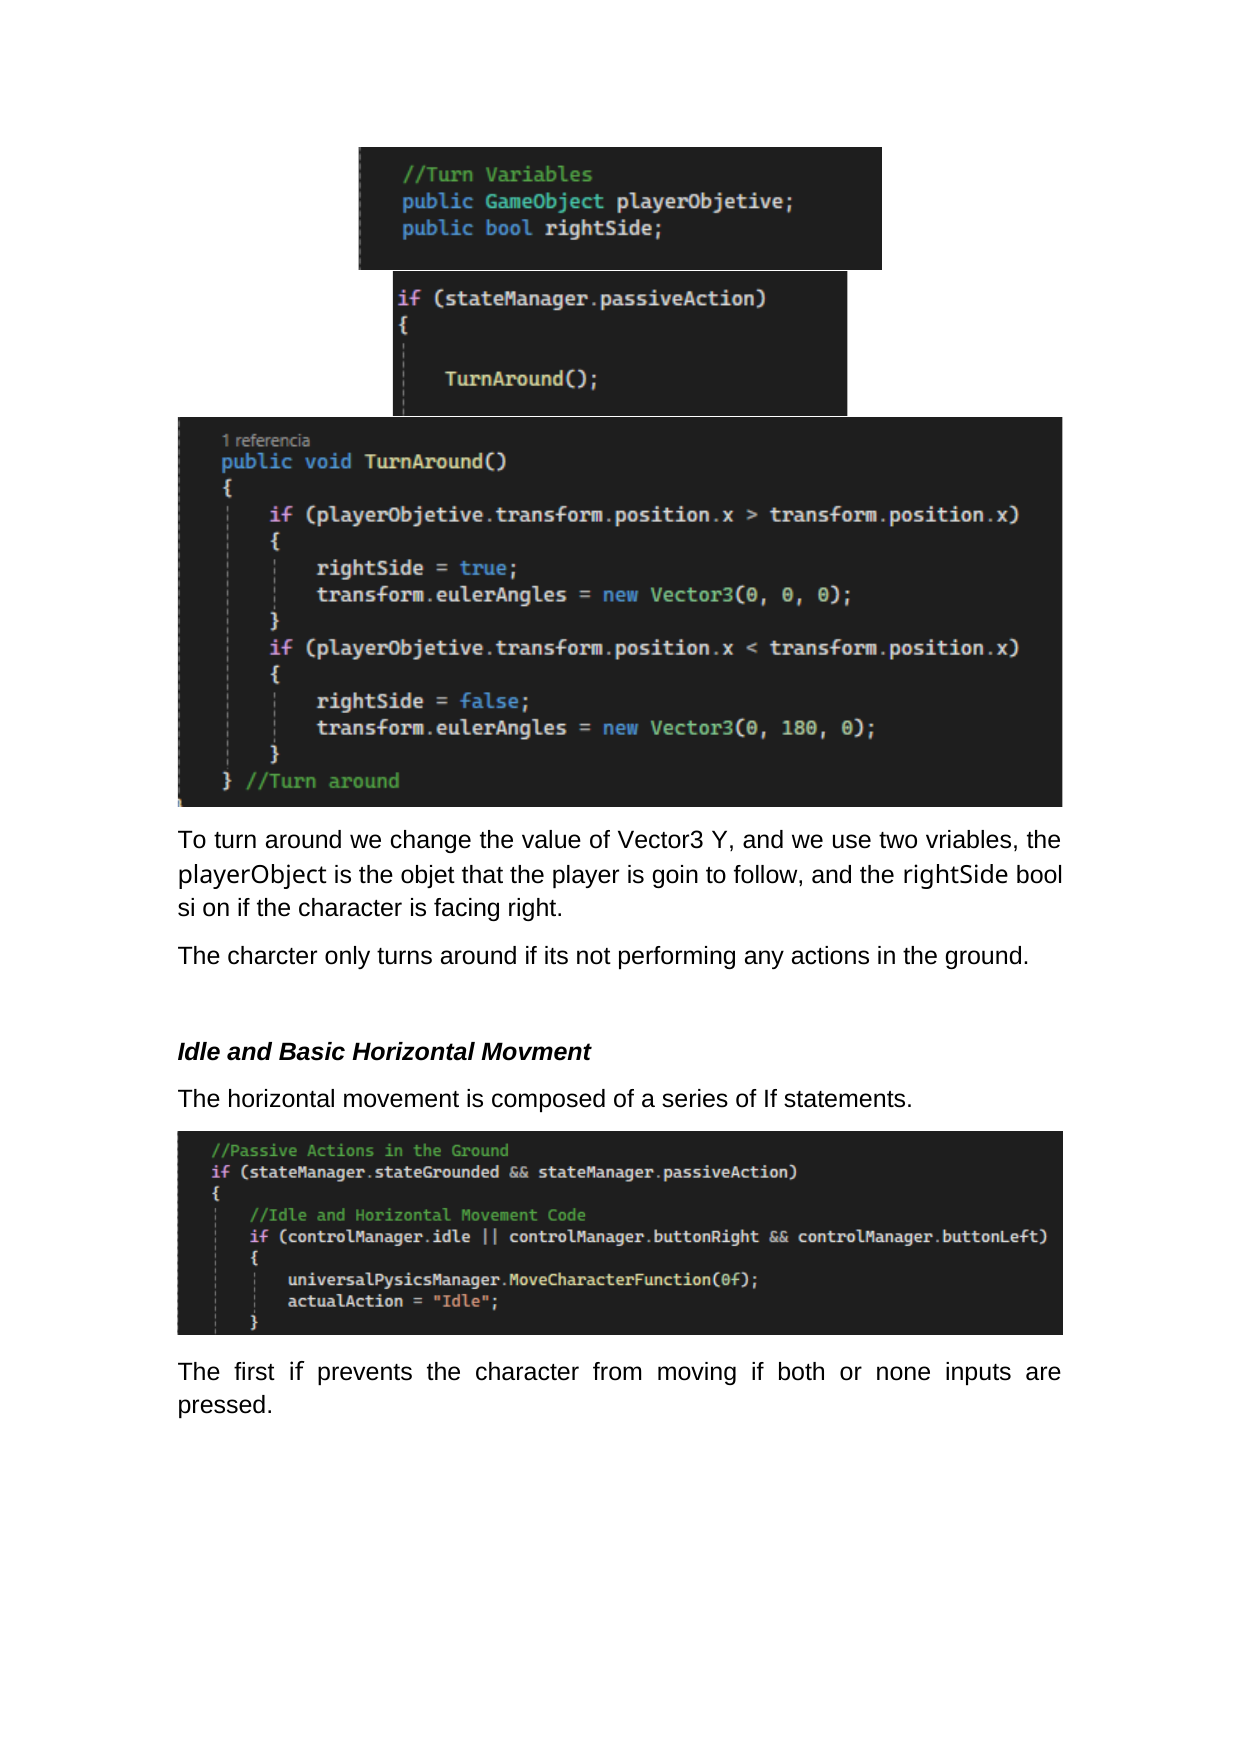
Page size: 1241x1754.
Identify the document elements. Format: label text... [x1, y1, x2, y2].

text The horizontal movement is composed of a series of If statements. [177, 1084, 1063, 1113]
picture [177, 417, 1063, 807]
picture [392, 271, 848, 416]
text The first if prevents the character from moving if both or none inputs are pressed. [177, 1353, 1063, 1418]
text The charcter only turns around if its not performing any actions in the ground. [177, 941, 1063, 970]
text Idle and Basic Horizontal Movment [177, 1036, 1063, 1065]
picture [358, 147, 882, 270]
picture [177, 1131, 1063, 1335]
text To turn around we change the value of Vector3 Y, and we use two vriables, the playerObject is the objet that the player is goin to follow, and the rightSide bool si on if the character is facing right. [177, 826, 1063, 922]
